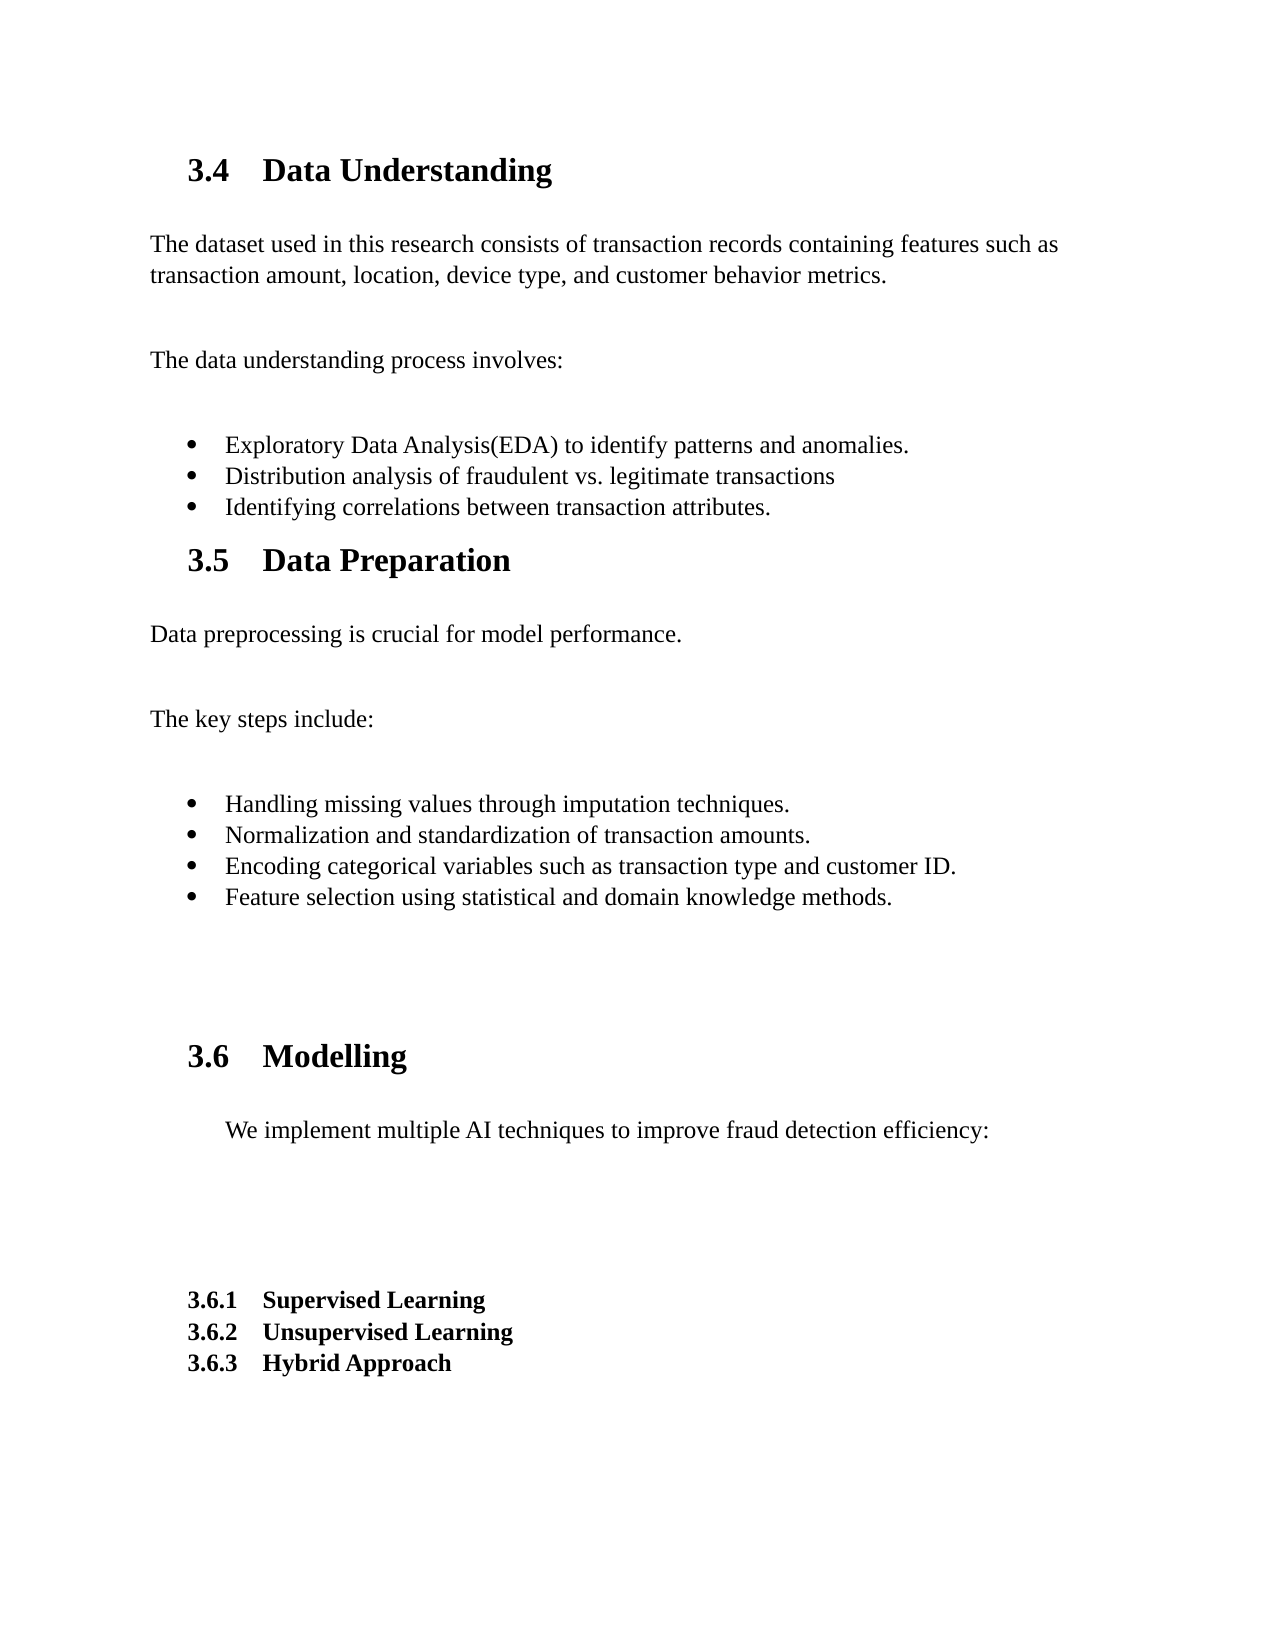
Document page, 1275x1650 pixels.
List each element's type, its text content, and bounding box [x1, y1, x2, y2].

list Distribution analysis of fraudulent vs. legitimate transactions [187, 461, 1125, 490]
text The key steps include: [150, 704, 1125, 733]
list Encoding categorical variables such as transaction type and customer ID. [187, 851, 1125, 880]
list Identifying correlations between transaction attributes. [187, 492, 1125, 521]
text The data understanding process involves: [150, 345, 1125, 374]
text Data preprocessing is crucial for model performance. [150, 619, 1125, 648]
subtitle Data Understanding [187, 150, 1125, 188]
list Normalization and standardization of transaction amounts. [187, 820, 1125, 849]
list Hybrid Approach [187, 1348, 1125, 1376]
subtitle Modelling [187, 1036, 1125, 1074]
list Feature selection using statistical and domain knowledge methods. [187, 882, 1125, 911]
text The dataset used in this research consists of transaction records containing features such as transaction amount, location, device type, and customer behavior metrics. [150, 229, 1125, 289]
list Unsupervised Learning [187, 1317, 1125, 1345]
list Exploratory Data Analysis(EDA) to identify patterns and anomalies. [187, 430, 1125, 459]
subtitle Data Preparation [187, 540, 1125, 578]
list Handling missing values through imputation techniques. [187, 789, 1125, 818]
list We implement multiple AI techniques to improve fraud detection efficiency: [225, 1115, 1125, 1144]
list Supervised Learning [187, 1286, 1125, 1314]
